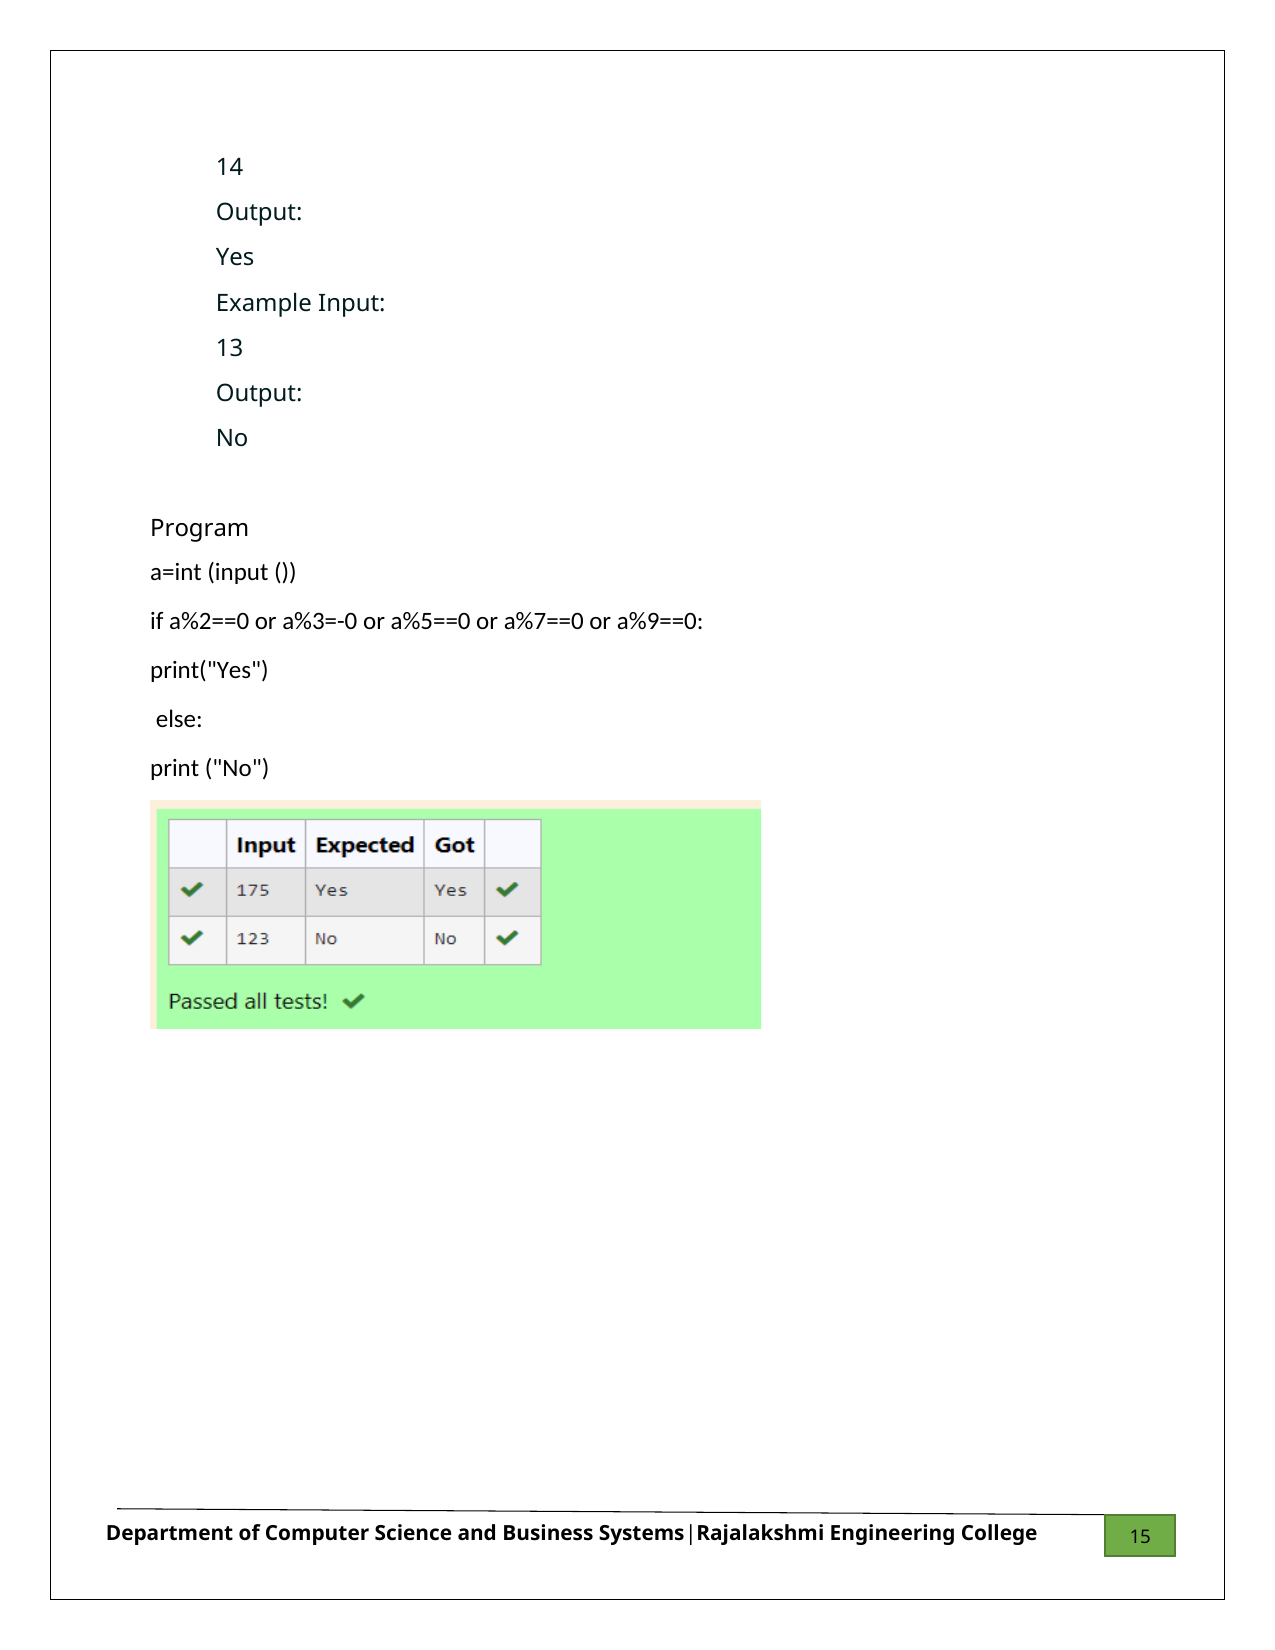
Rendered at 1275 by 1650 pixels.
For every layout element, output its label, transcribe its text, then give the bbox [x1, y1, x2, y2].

text Program [150, 511, 1125, 543]
text Output: [216, 195, 1125, 228]
text 13 [216, 330, 1125, 363]
text print ("No") [150, 752, 1125, 782]
text Example Input: [216, 285, 1125, 318]
text Output: [216, 376, 1125, 408]
text if a%2==0 or a%3=-0 or a%5==0 or a%7==0 or a%9==0: [150, 605, 1125, 635]
picture [150, 800, 762, 1029]
text No [216, 421, 1125, 453]
text else: [150, 703, 1125, 733]
text a=int (input ()) [150, 556, 1125, 586]
text Yes [216, 240, 1125, 273]
text 14 [216, 150, 1125, 183]
text print("Yes") [150, 654, 1125, 684]
